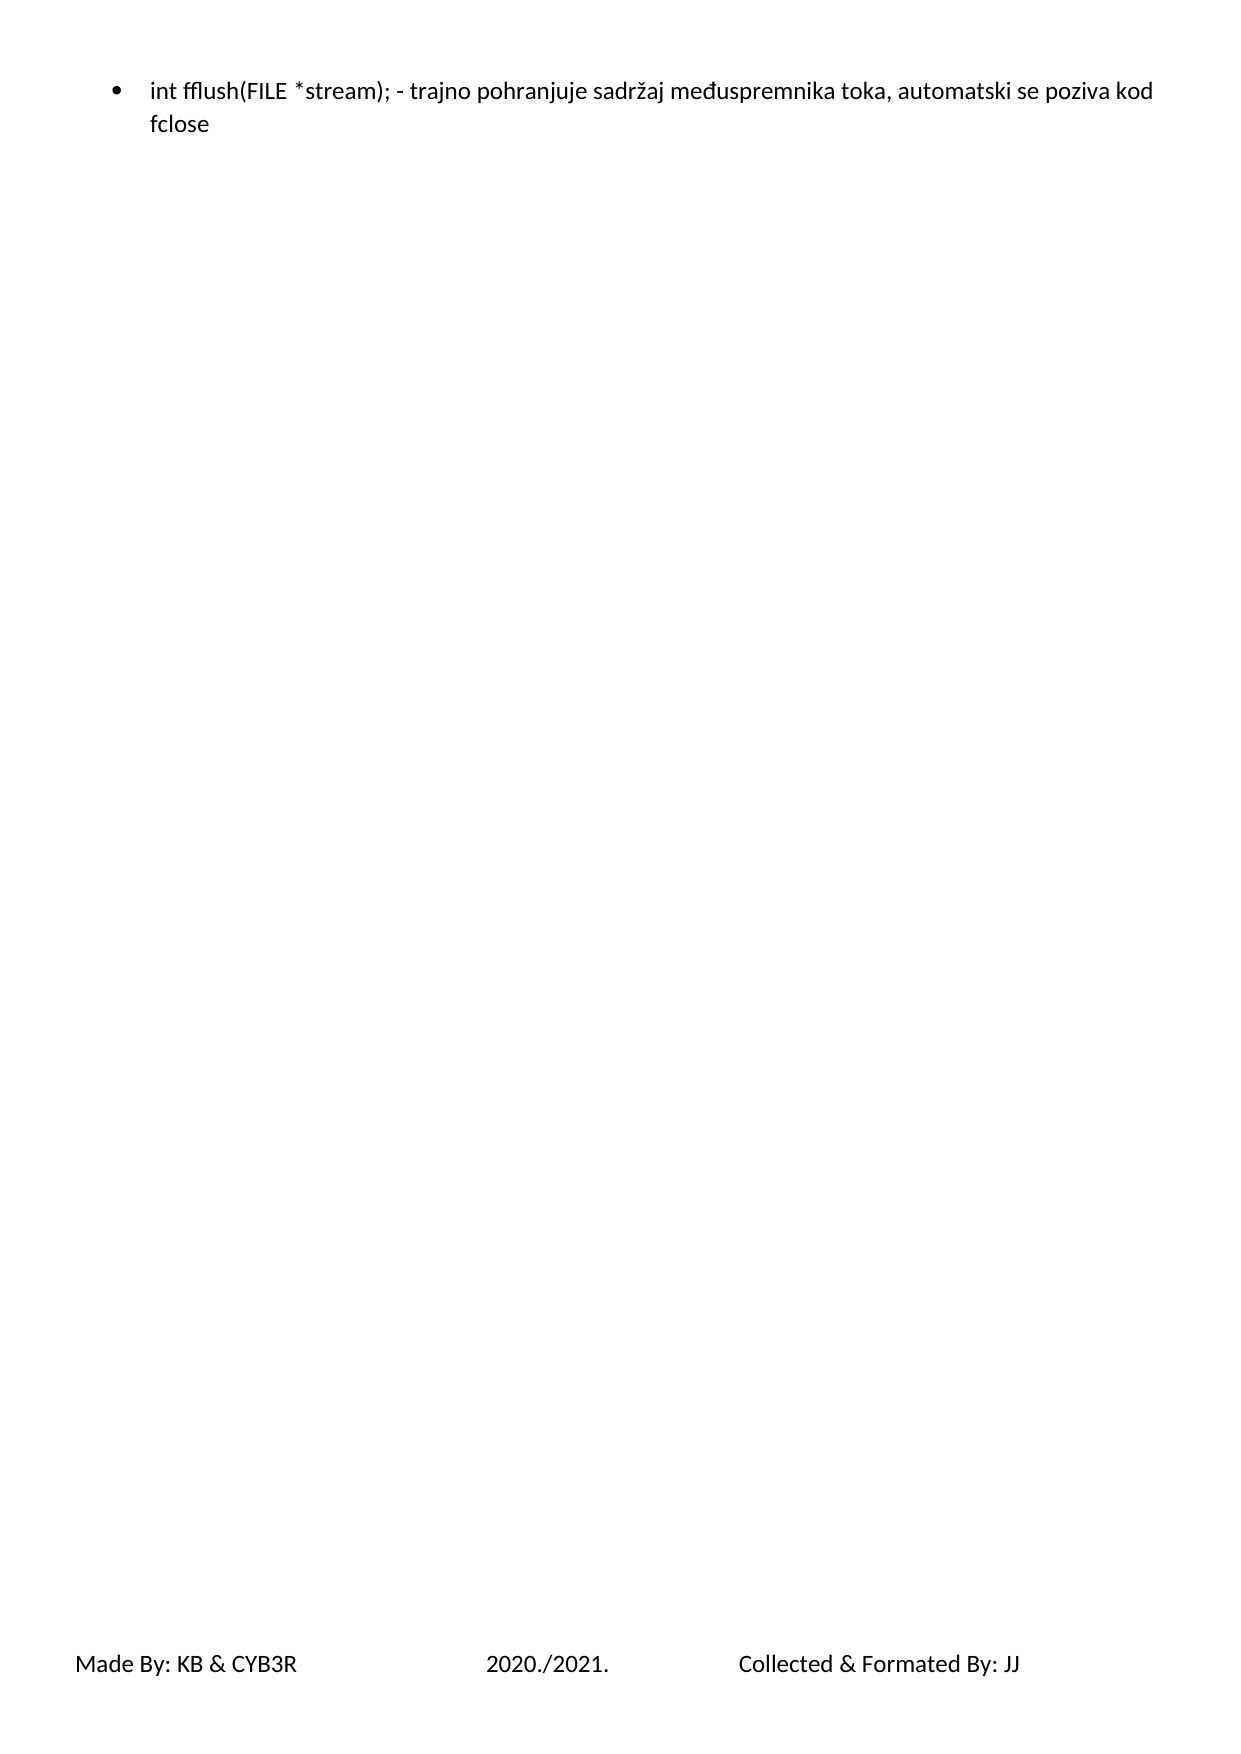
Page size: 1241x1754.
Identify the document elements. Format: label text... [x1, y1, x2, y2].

list int fflush(FILE *stream); - trajno pohranjuje sadržaj međuspremnika toka, automatski se poziva kod fclose [112, 75, 1165, 138]
